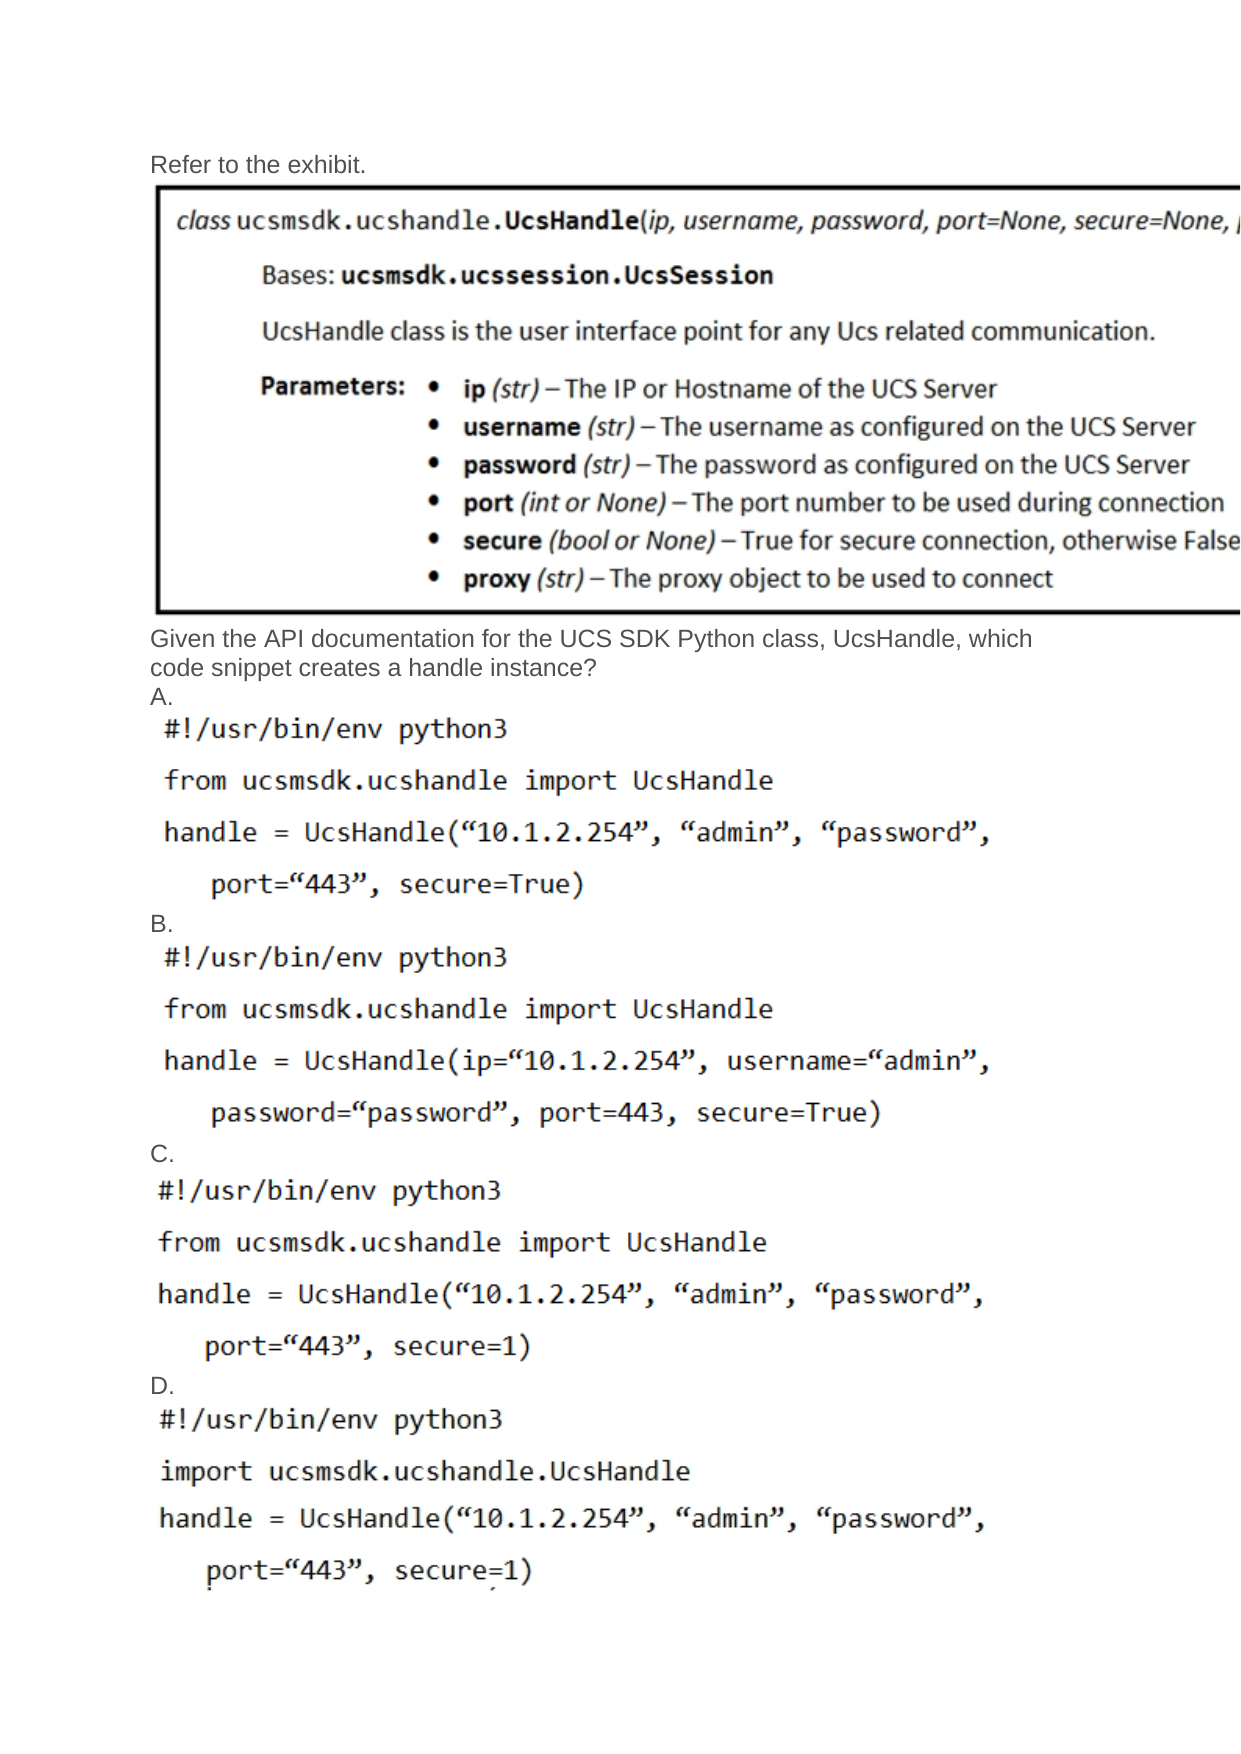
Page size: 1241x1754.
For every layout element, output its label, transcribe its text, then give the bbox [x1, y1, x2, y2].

picture [150, 1399, 993, 1600]
picture [150, 1167, 993, 1371]
picture [150, 178, 1241, 624]
text Refer to the exhibit. Given the API documentation for the UCS SDK Python class, UcsHandle, which code snippet creates a handle instance? A. B. C. D. [150, 150, 1090, 178]
picture [150, 710, 1001, 909]
picture [150, 937, 1007, 1139]
